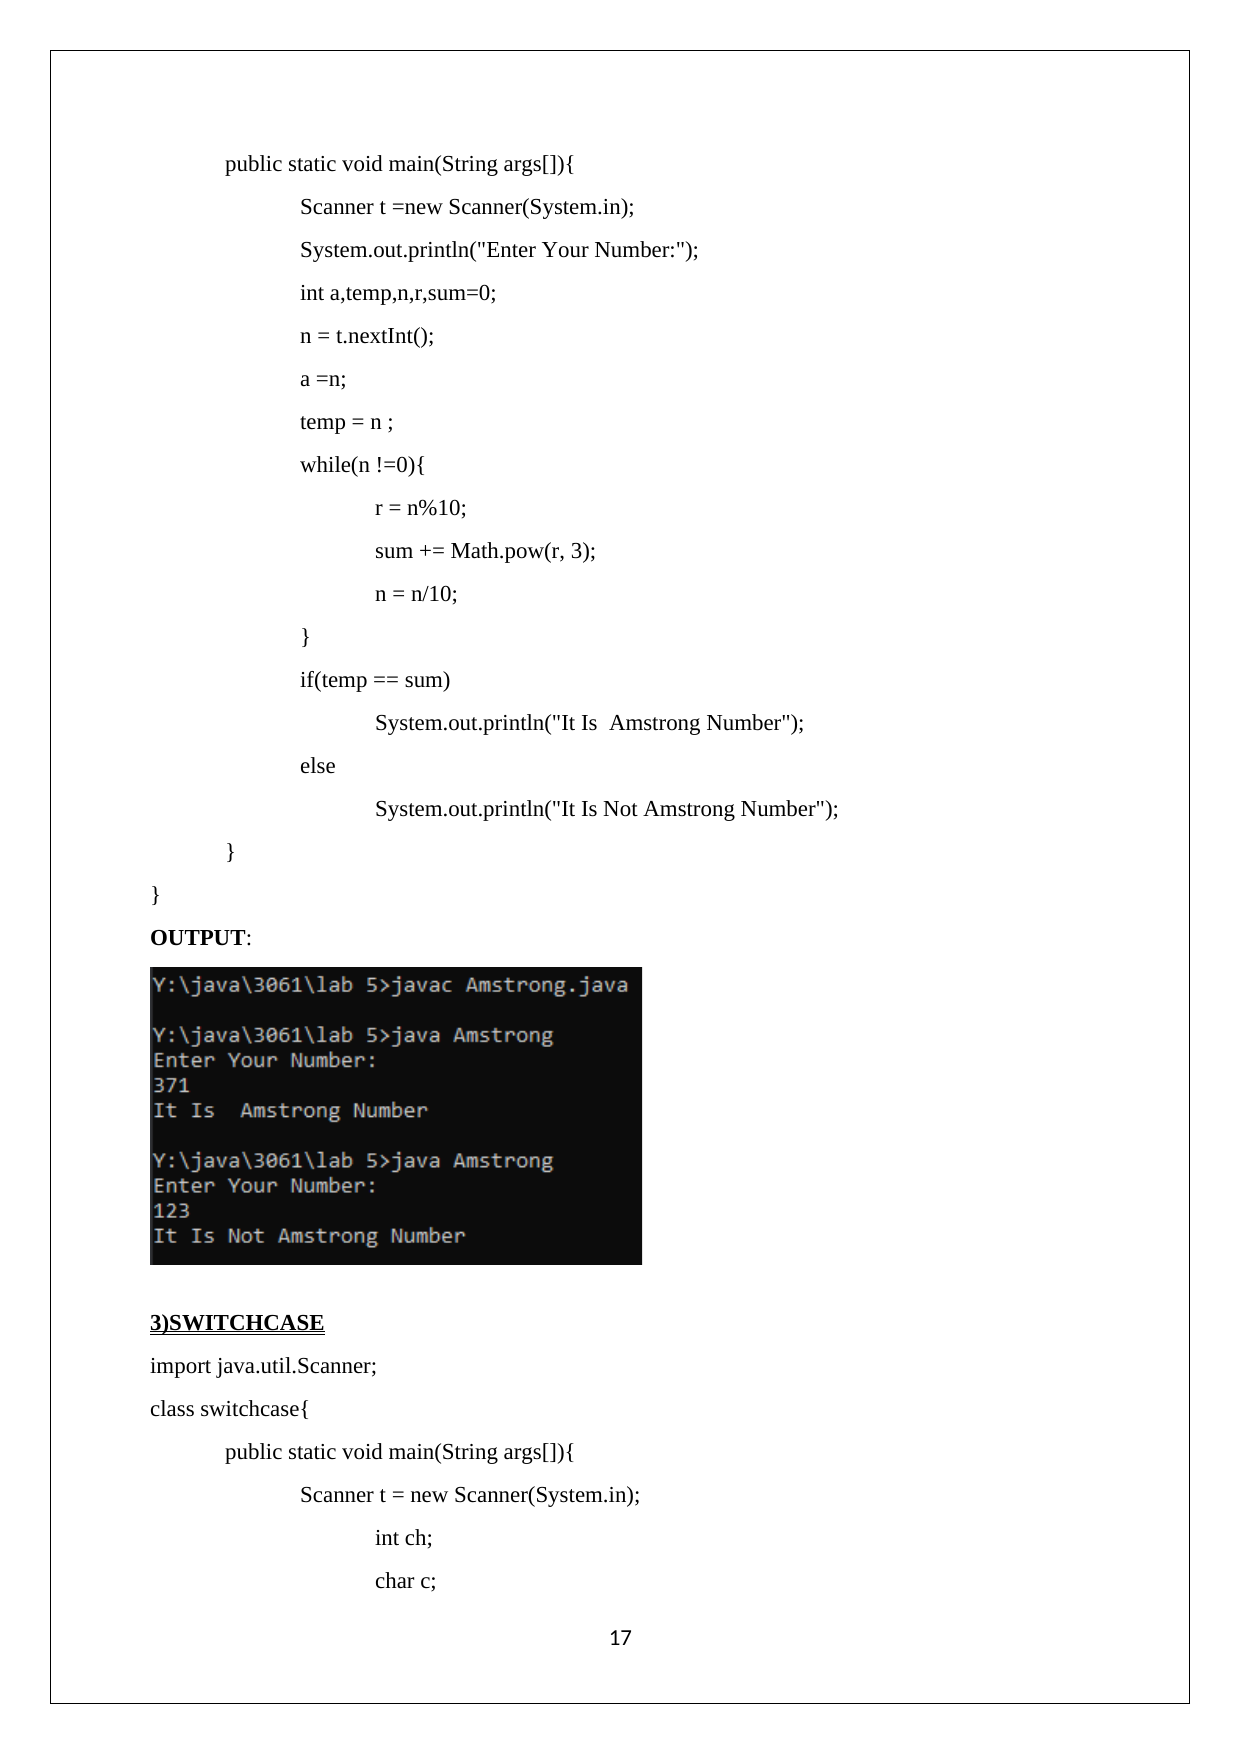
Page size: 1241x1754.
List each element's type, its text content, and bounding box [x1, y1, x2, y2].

text System.out.println("It Is Amstrong Number"); [150, 709, 1090, 736]
text 3)SWITCHCASE [150, 1309, 1090, 1335]
text public static void main(String args[]){ [150, 150, 1090, 176]
text public static void main(String args[]){ [150, 1438, 1090, 1464]
text System.out.println("It Is Not Amstrong Number"); [150, 795, 1090, 822]
text char c; [150, 1567, 1090, 1593]
text a =n; [150, 365, 1090, 391]
text import java.util.Scanner; [150, 1352, 1090, 1378]
text } [150, 881, 1090, 908]
text r = n%10; [150, 494, 1090, 521]
text if(temp == sum) [150, 666, 1090, 693]
text int a,temp,n,r,sum=0; [150, 279, 1090, 305]
text class switchcase{ [150, 1395, 1090, 1421]
text } [150, 838, 1090, 865]
text else [150, 752, 1090, 779]
text Scanner t =new Scanner(System.in); [150, 193, 1090, 219]
text OUTPUT: [150, 924, 1090, 951]
text n = n/10; [150, 580, 1090, 607]
text System.out.println("Enter Your Number:"); [150, 236, 1090, 262]
text sum += Math.pow(r, 3); [150, 537, 1090, 563]
text } [150, 623, 1090, 649]
text temp = n ; [150, 408, 1090, 434]
text while(n !=0){ [150, 451, 1090, 477]
picture [150, 967, 643, 1265]
text Scanner t = new Scanner(System.in); [150, 1481, 1090, 1507]
text int ch; [150, 1524, 1090, 1550]
text n = t.nextInt(); [150, 322, 1090, 348]
